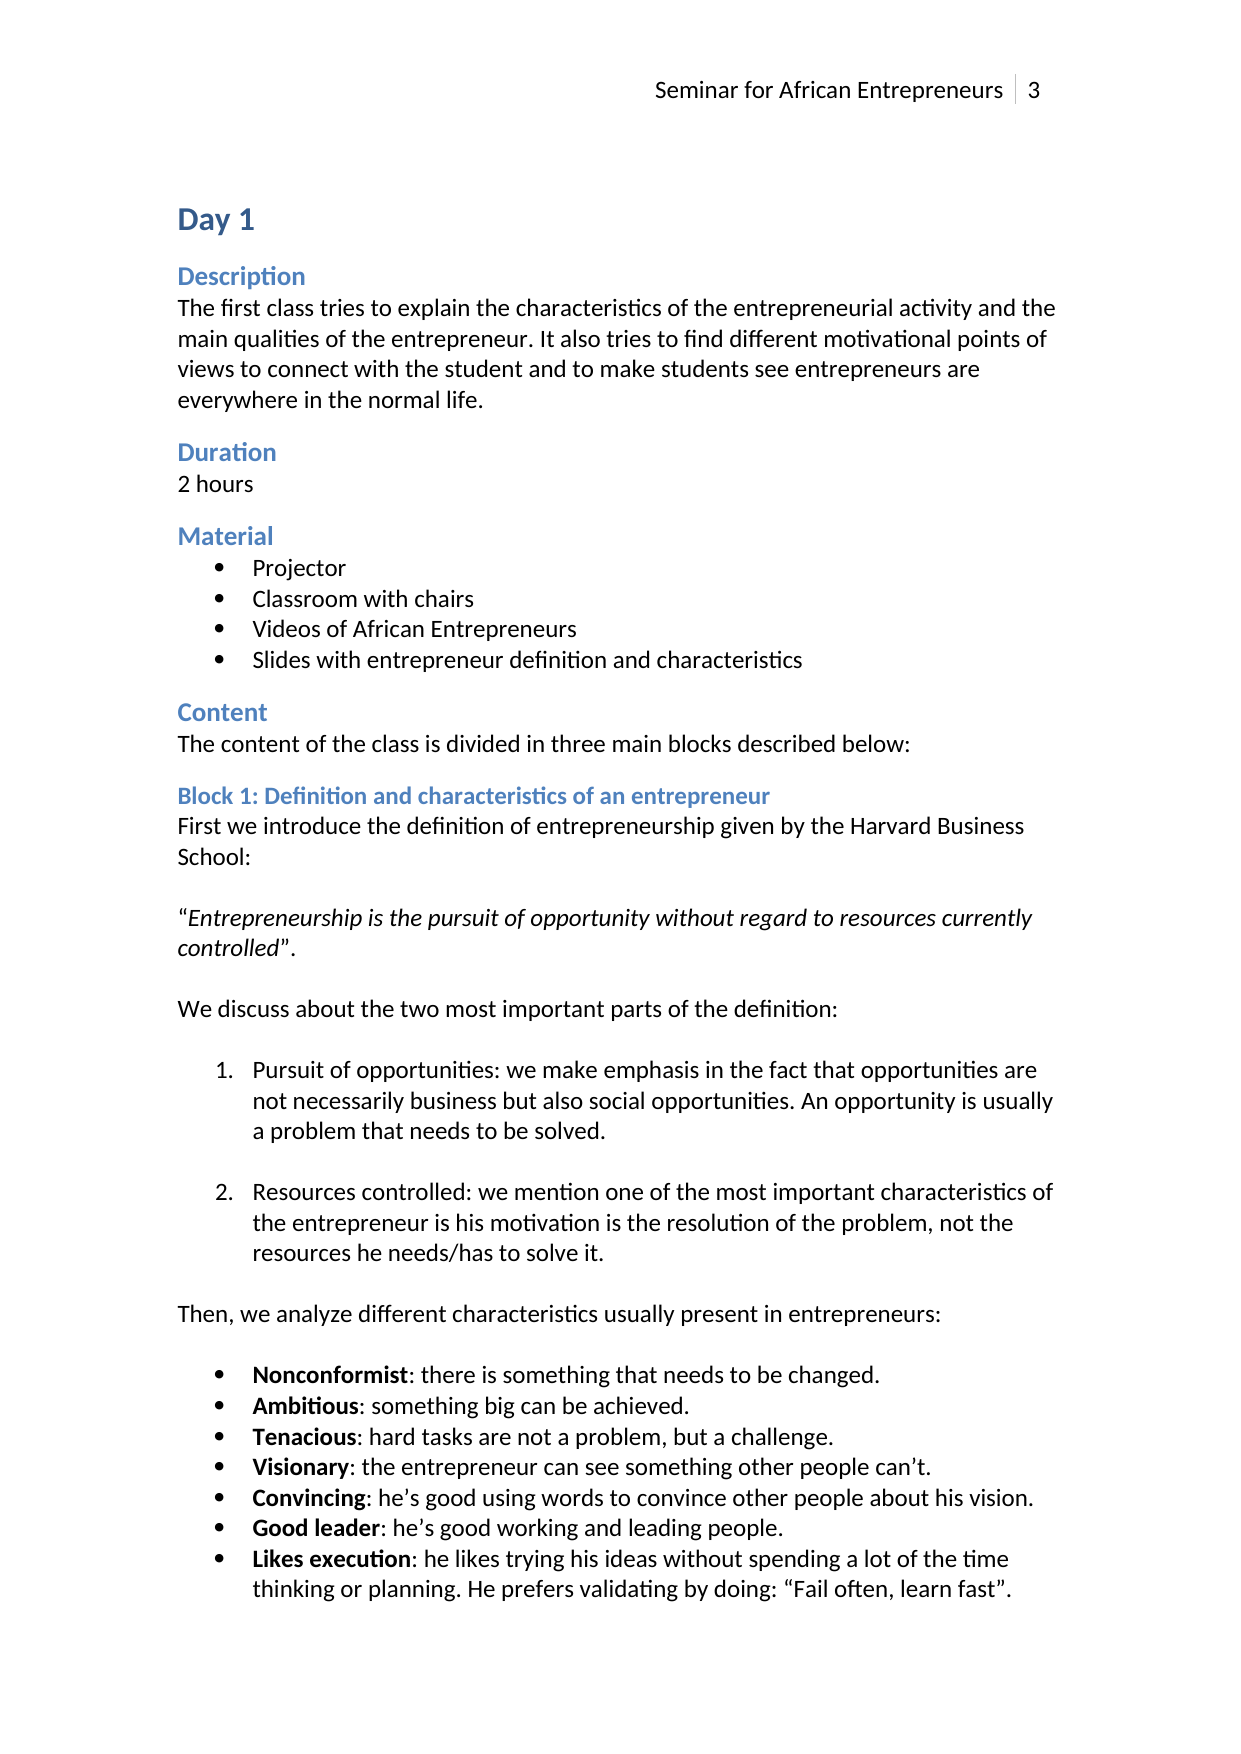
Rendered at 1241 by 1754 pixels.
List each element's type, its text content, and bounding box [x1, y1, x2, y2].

list Nonconformist: there is something that needs to be changed. [215, 1360, 1063, 1390]
subtitle Material [177, 519, 1063, 552]
subtitle Duration [177, 435, 1063, 468]
subtitle Content [177, 695, 1063, 728]
subtitle Block 1: Definition and characteristics of an entrepreneur [177, 780, 1063, 810]
list Videos of African Entrepreneurs [215, 613, 1063, 644]
list Slides with entrepreneur definition and characteristics [215, 644, 1063, 674]
list Projector [215, 552, 1063, 583]
list Resources controlled: we mention one of the most important characteristics of the entrepreneur is his motivation is the resolution of the problem, not the resources he needs/has to solve it. [215, 1177, 1063, 1268]
subtitle Day 1 [177, 198, 1063, 238]
text Then, we analyze different characteristics usually present in entrepreneurs: [177, 1299, 1063, 1360]
subtitle Description [177, 259, 1063, 292]
text “Entrepreneurship is the pursuit of opportunity without regard to resources currently controlled”. [177, 902, 1063, 963]
list Good leader: he’s good working and leading people. [215, 1512, 1063, 1543]
list Convincing: he’s good using words to convince other people about his vision. [215, 1482, 1063, 1512]
text The first class tries to explain the characteristics of the entrepreneurial activity and the main qualities of the entrepreneur. It also tries to find different motivational points of views to connect with the student and to make students see entrepreneurs are everywhere in the normal life. [177, 292, 1063, 414]
list Ambitious: something big can be achieved. [215, 1390, 1063, 1421]
list Likes execution: he likes trying his ideas without spending a lot of the time thinking or planning. He prefers validating by doing: “Fail often, learn fast”. [215, 1543, 1063, 1604]
text 2 hours [177, 468, 1063, 499]
list Classroom with chairs [215, 583, 1063, 613]
text We discuss about the two most important parts of the definition: [177, 993, 1063, 1024]
text The content of the class is divided in three main blocks described below: [177, 728, 1063, 759]
list Visionary: the entrepreneur can see something other people can’t. [215, 1451, 1063, 1482]
list Pursuit of opportunities: we make emphasis in the fact that opportunities are not necessarily business but also social opportunities. An opportunity is usually a problem that needs to be solved. [215, 1054, 1063, 1146]
list Tenacious: hard tasks are not a problem, but a challenge. [215, 1421, 1063, 1451]
text First we introduce the definition of entrepreneurship given by the Harvard Business School: [177, 810, 1063, 871]
